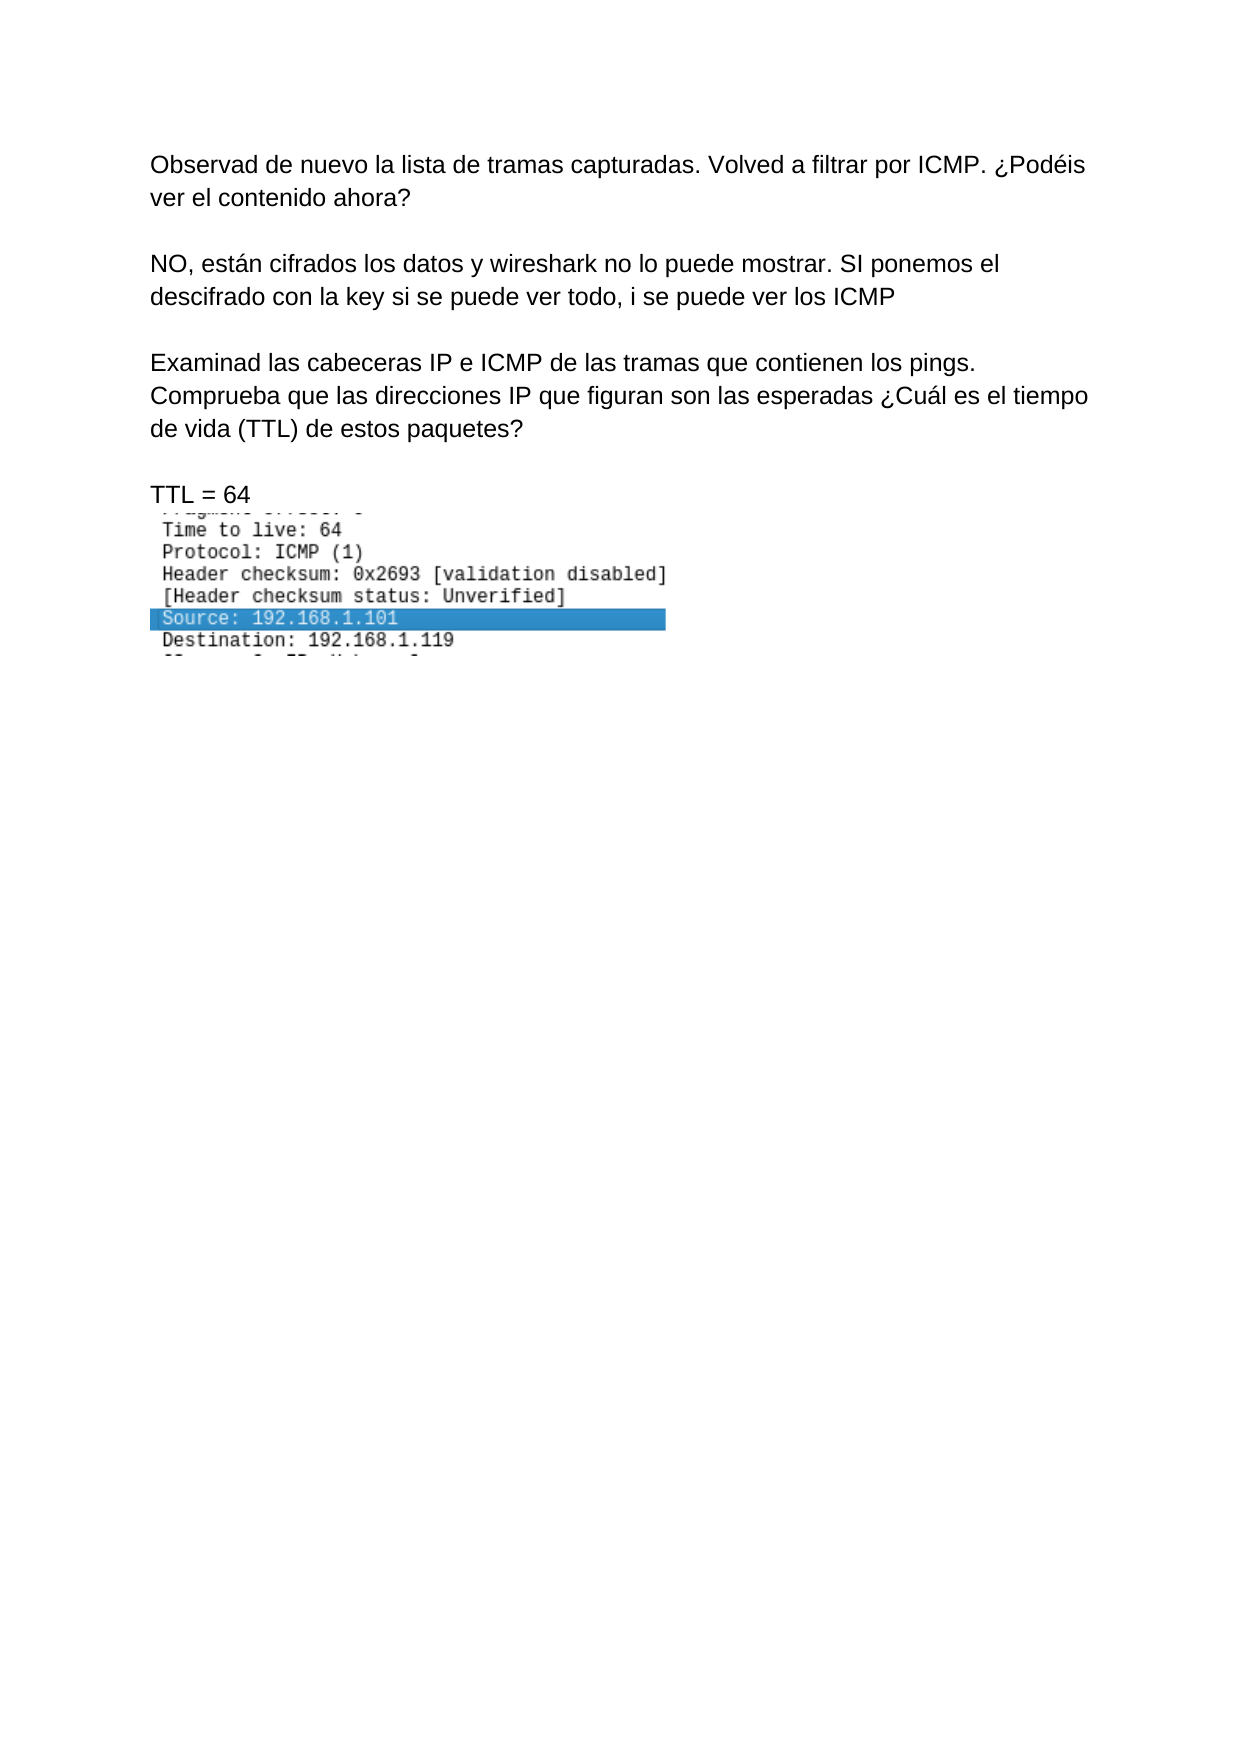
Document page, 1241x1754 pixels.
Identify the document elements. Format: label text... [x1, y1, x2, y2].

picture [150, 513, 666, 656]
text TTL = 64 [150, 480, 1090, 509]
text NO, están cifrados los datos y wireshark no lo puede mostrar. SI ponemos el descifrado con la key si se puede ver todo, i se puede ver los ICMP [150, 249, 1090, 311]
text Observad de nuevo la lista de tramas capturadas. Volved a filtrar por ICMP. ¿Podéis [150, 150, 1090, 179]
text ver el contenido ahora? [150, 183, 1090, 212]
text Examinad las cabeceras IP e ICMP de las tramas que contienen los pings. Comprueba que las direcciones IP que figuran son las esperadas ¿Cuál es el tiempo de vida (TTL) de estos paquetes? [150, 348, 1090, 443]
